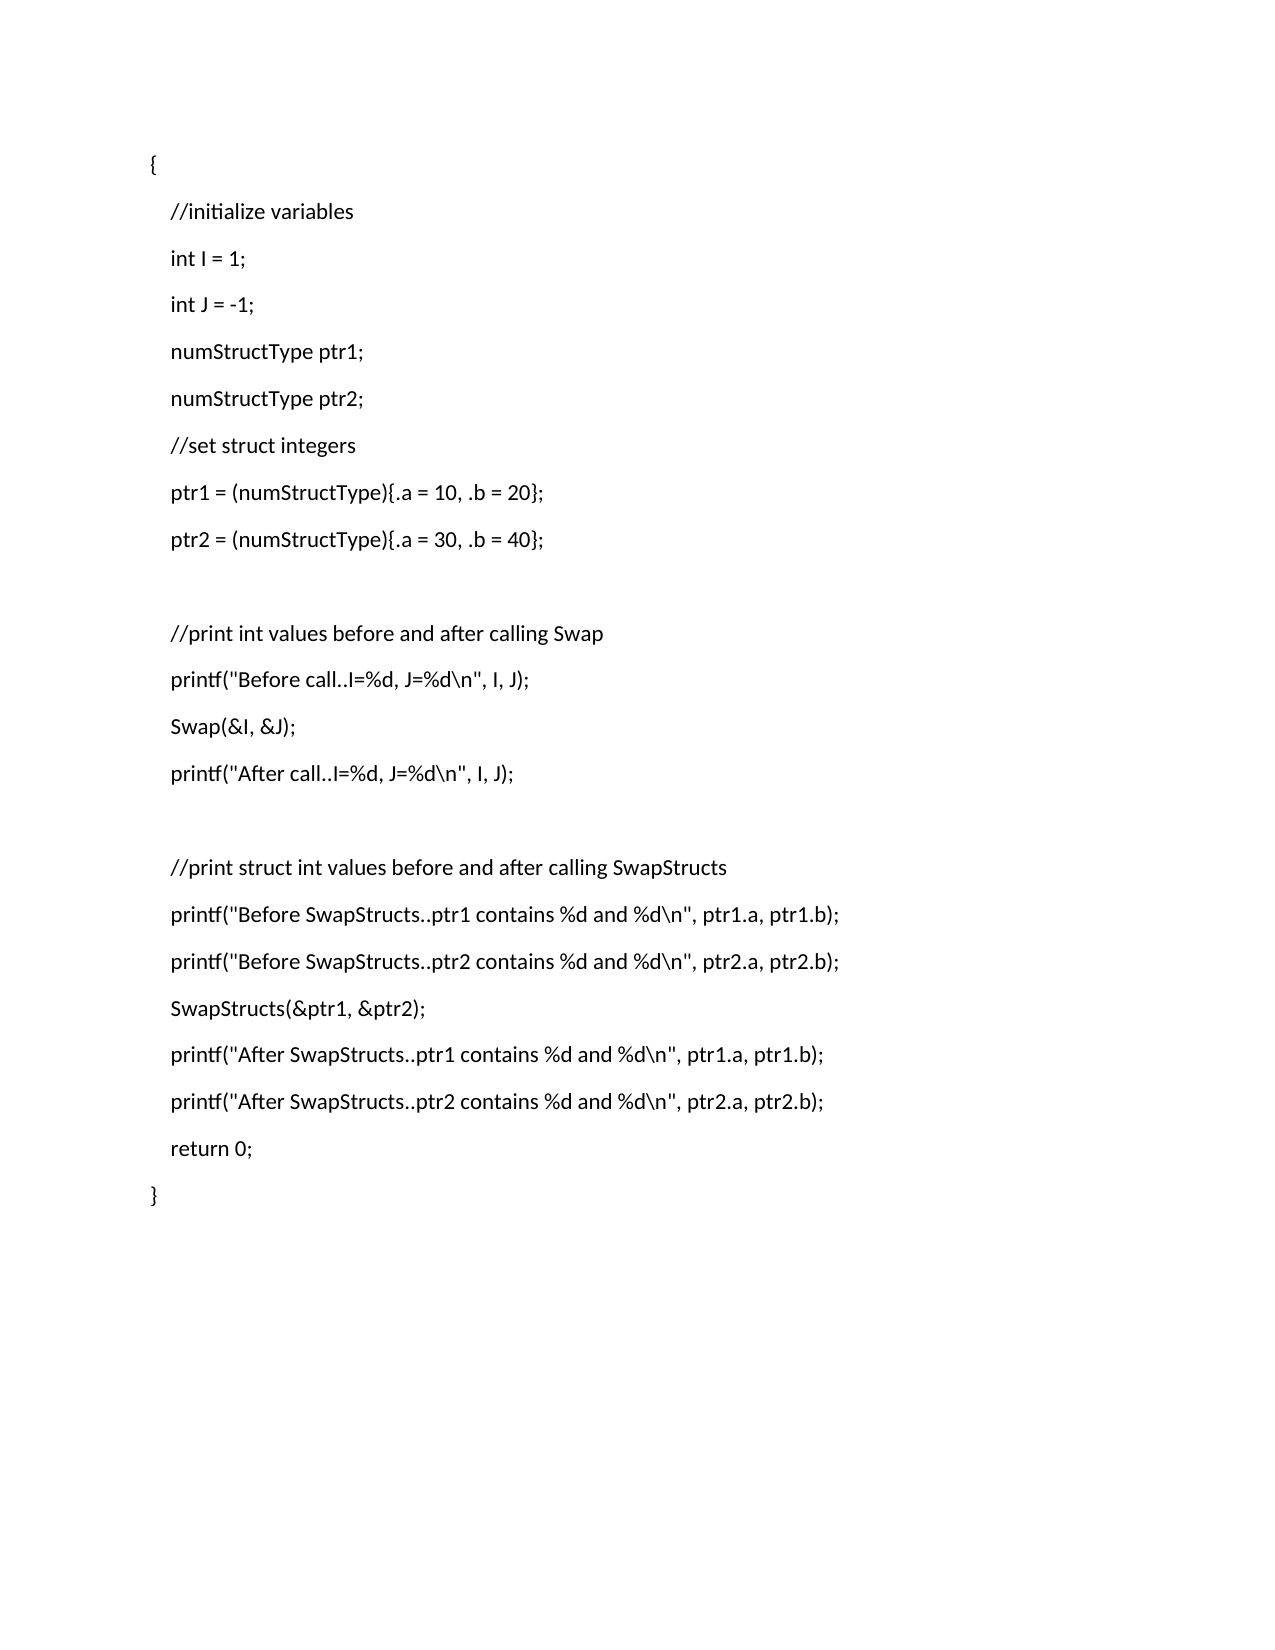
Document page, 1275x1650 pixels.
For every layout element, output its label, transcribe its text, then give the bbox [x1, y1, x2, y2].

text printf("After SwapStructs..ptr1 contains %d and %d\n", ptr1.a, ptr1.b); [150, 1041, 1125, 1069]
text //initialize variables [150, 197, 1125, 225]
text printf("After call..I=%d, J=%d\n", I, J); [150, 759, 1125, 787]
text numStructType ptr1; [150, 337, 1125, 366]
text int I = 1; [150, 244, 1125, 272]
text SwapStructs(&ptr1, &ptr2); [150, 994, 1125, 1022]
text numStructType ptr2; [150, 384, 1125, 412]
text ptr1 = (numStructType){.a = 10, .b = 20}; [150, 478, 1125, 506]
text printf("After SwapStructs..ptr2 contains %d and %d\n", ptr2.a, ptr2.b); [150, 1087, 1125, 1116]
text int J = -1; [150, 291, 1125, 319]
text printf("Before call..I=%d, J=%d\n", I, J); [150, 666, 1125, 694]
text //print int values before and after calling Swap [150, 619, 1125, 647]
text } [150, 1181, 1125, 1270]
text Swap(&I, &J); [150, 712, 1125, 741]
text return 0; [150, 1134, 1125, 1162]
text //print struct int values before and after calling SwapStructs [150, 853, 1125, 881]
text printf("Before SwapStructs..ptr1 contains %d and %d\n", ptr1.a, ptr1.b); [150, 900, 1125, 928]
text //set struct integers [150, 431, 1125, 459]
text ptr2 = (numStructType){.a = 30, .b = 40}; [150, 525, 1125, 553]
text { [150, 150, 1125, 178]
text printf("Before SwapStructs..ptr2 contains %d and %d\n", ptr2.a, ptr2.b); [150, 947, 1125, 975]
